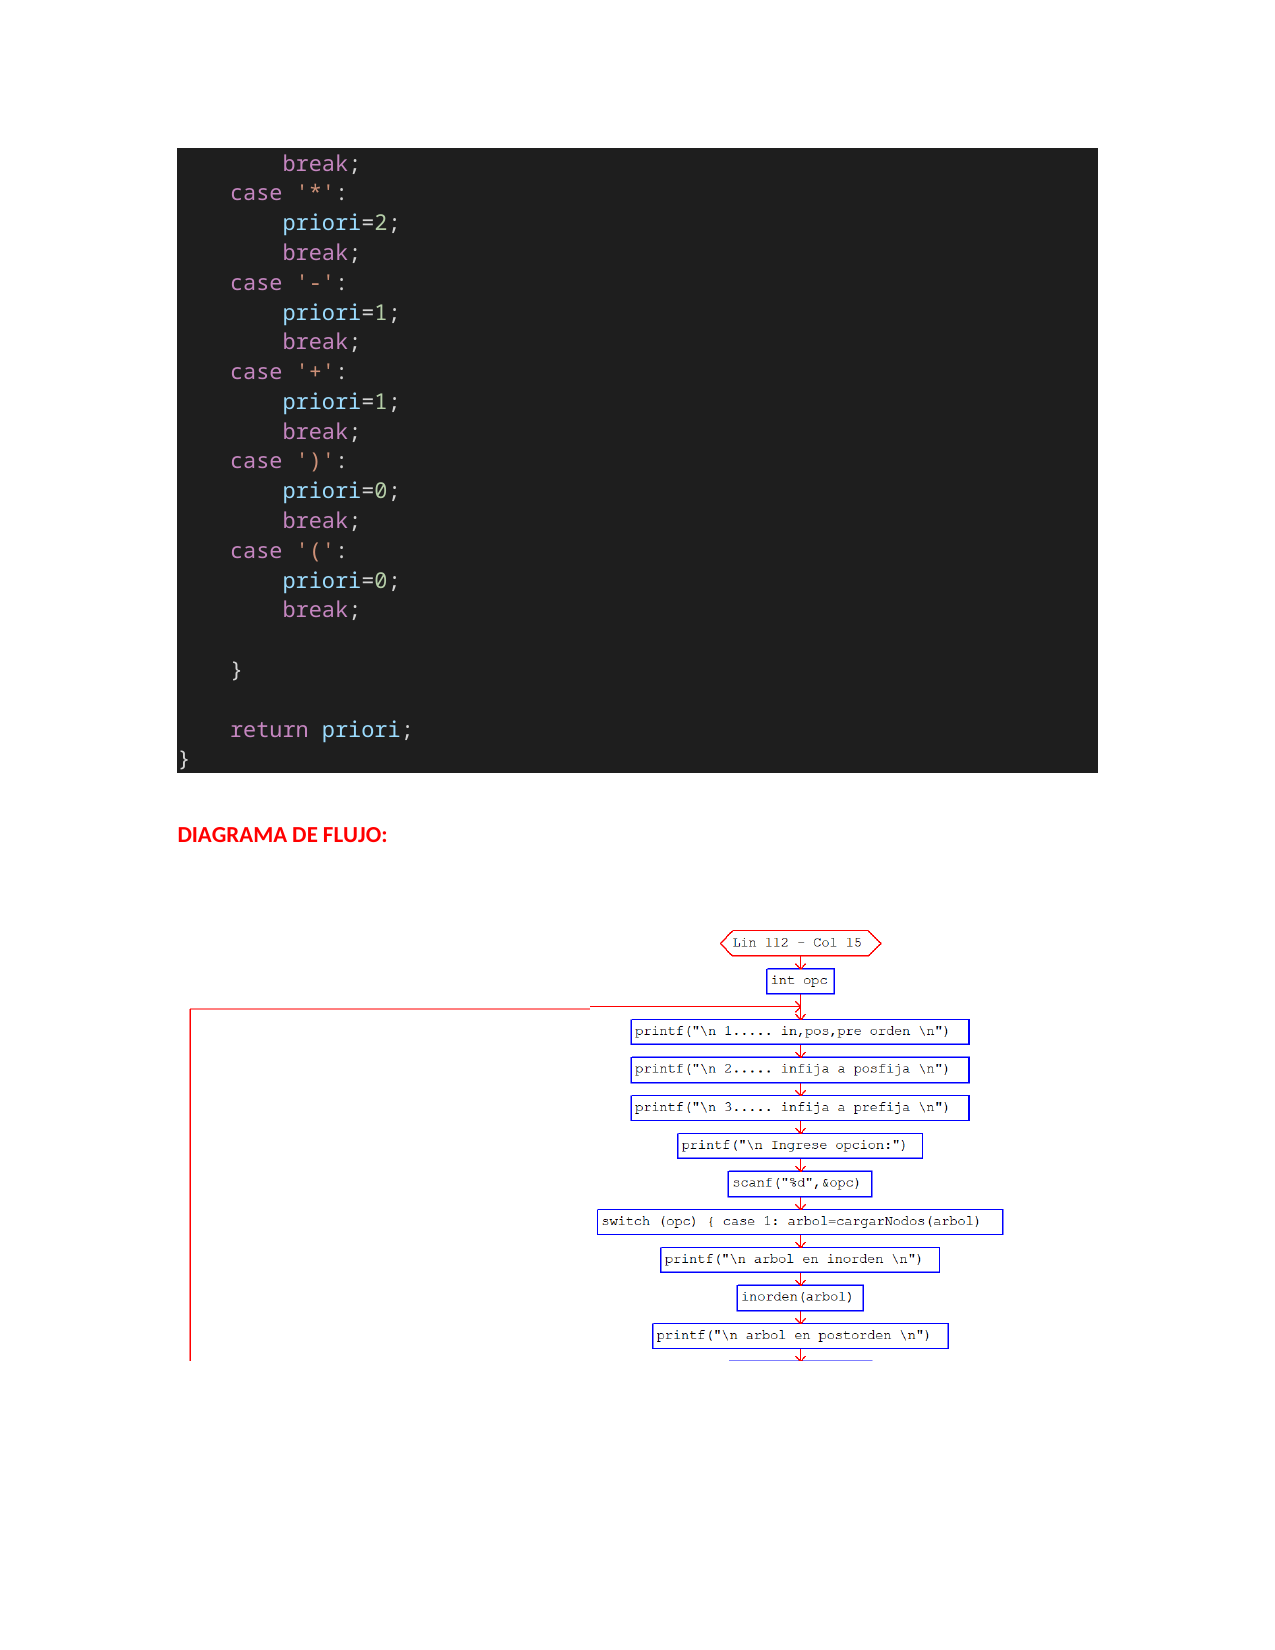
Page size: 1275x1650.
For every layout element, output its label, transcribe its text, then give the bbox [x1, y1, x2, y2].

text priori=1; [177, 297, 1098, 326]
text DIAGRAMA DE FLUJO: [177, 820, 1098, 848]
text break; [177, 594, 1098, 624]
text } [177, 654, 1098, 684]
text case '(': [177, 535, 1098, 565]
text priori=1; [177, 386, 1098, 416]
text break; [177, 505, 1098, 535]
text case '*': [177, 177, 1098, 207]
text return priori; [177, 714, 1098, 743]
text priori=2; [177, 207, 1098, 237]
text priori=0; [177, 565, 1098, 594]
text case ')': [177, 446, 1098, 475]
text break; [177, 326, 1098, 356]
text } [177, 743, 1098, 773]
text break; [177, 416, 1098, 446]
text break; [177, 237, 1098, 267]
text priori=0; [177, 475, 1098, 505]
text case '+': [177, 356, 1098, 386]
text case '-': [177, 267, 1098, 297]
text break; [177, 148, 1098, 177]
picture [177, 913, 1013, 1361]
